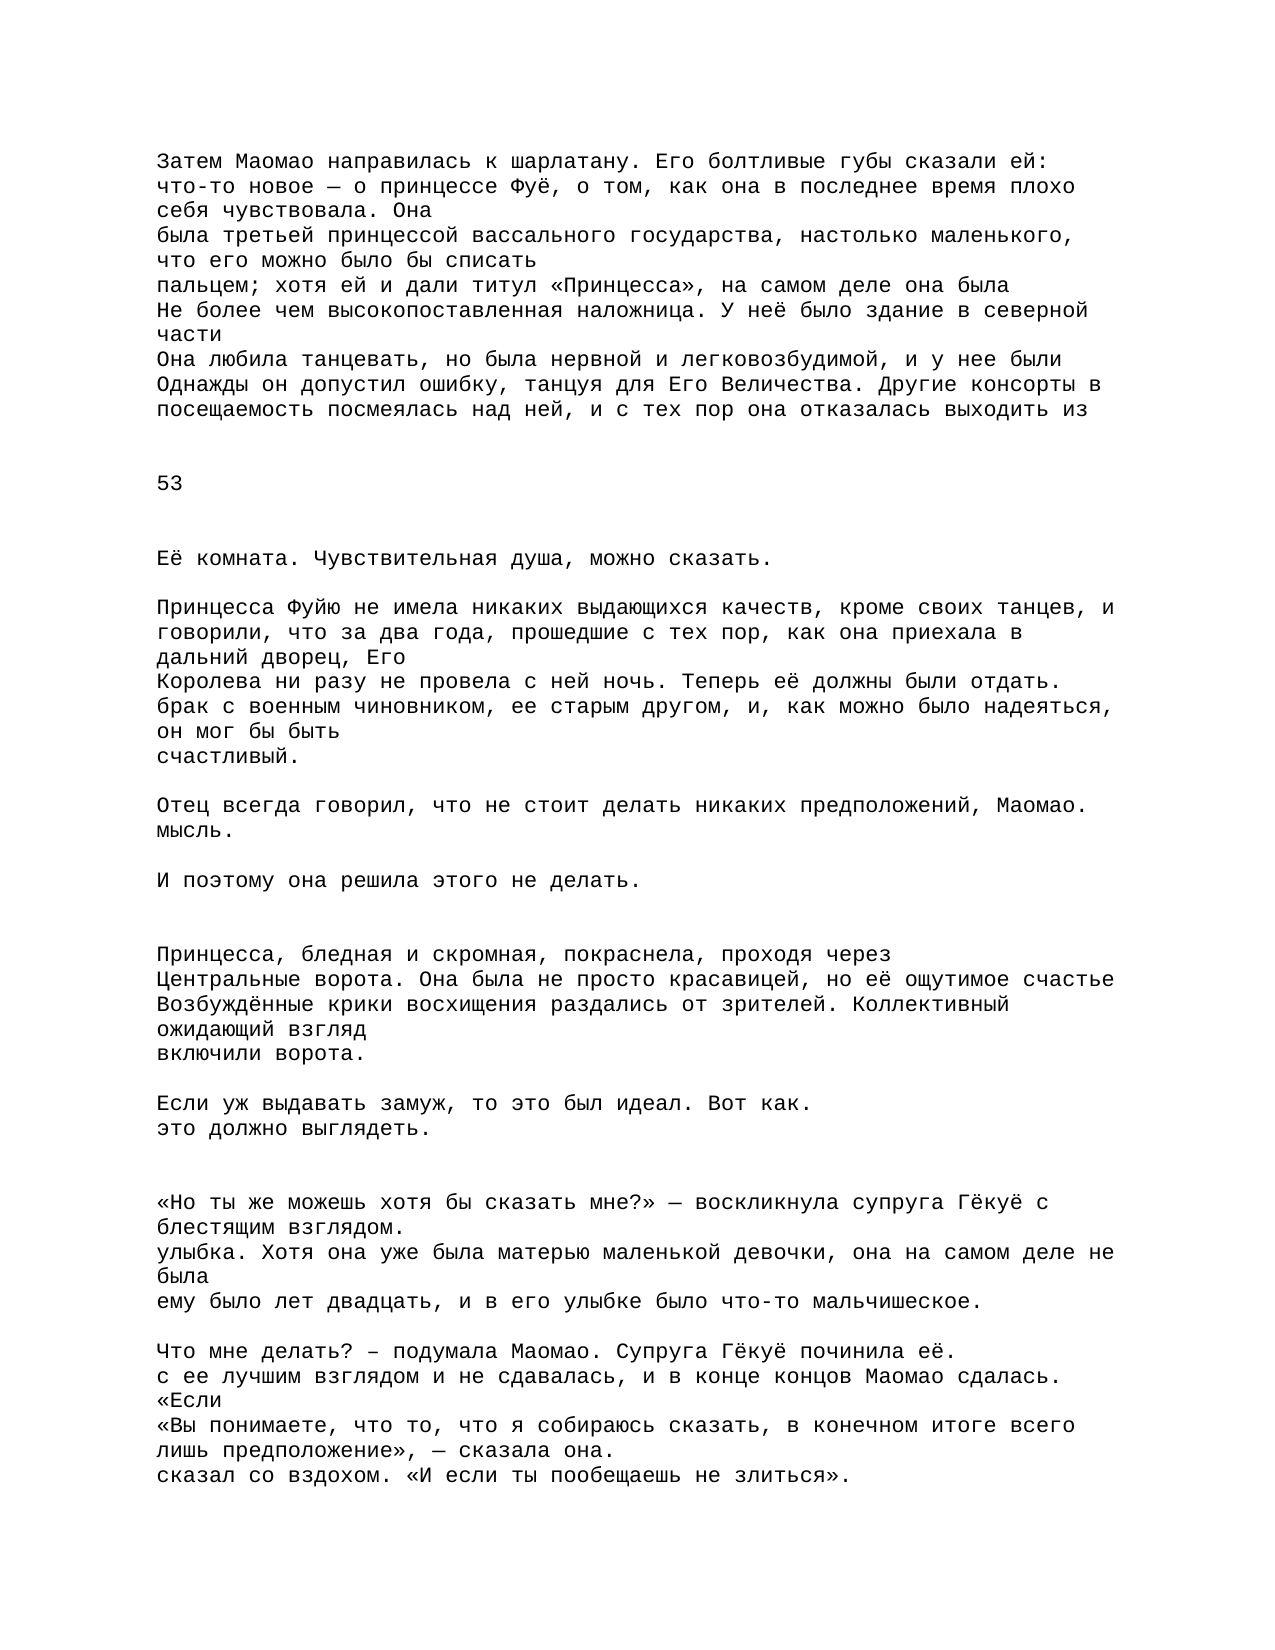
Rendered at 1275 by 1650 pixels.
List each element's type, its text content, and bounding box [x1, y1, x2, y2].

text Она любила танцевать, но была нервной и легковозбудимой, и у нее были [156, 348, 1118, 373]
text Её комната. Чувствительная душа, можно сказать. [156, 547, 1118, 571]
text сказал со вздохом. «И если ты пообещаешь не злиться». [156, 1464, 1118, 1489]
text «Но ты же можешь хотя бы сказать мне?» — воскликнула супруга Гёкуё с блестящим взглядом. [156, 1191, 1118, 1241]
text мысль. [156, 819, 1118, 844]
text Что мне делать? – подумала Маомао. Супруга Гёкуё починила её. [156, 1340, 1118, 1365]
text включили ворота. [156, 1042, 1118, 1067]
text Не более чем высокопоставленная наложница. У неё было здание в северной части [156, 299, 1118, 348]
text пальцем; хотя ей и дали титул «Принцесса», на самом деле она была [156, 274, 1118, 299]
text с ее лучшим взглядом и не сдавалась, и в конце концов Маомао сдалась. «Если [156, 1365, 1118, 1414]
text И поэтому она решила этого не делать. [156, 869, 1118, 894]
text посещаемость посмеялась над ней, и с тех пор она отказалась выходить из [156, 398, 1118, 423]
text это должно выглядеть. [156, 1117, 1118, 1142]
text была третьей принцессой вассального государства, настолько маленького, что его можно было бы списать [156, 224, 1118, 274]
text Затем Маомао направилась к шарлатану. Его болтливые губы сказали ей: [156, 150, 1118, 175]
text Отец всегда говорил, что не стоит делать никаких предположений, Маомао. [156, 794, 1118, 819]
text 53 [156, 472, 1118, 497]
text улыбка. Хотя она уже была матерью маленькой девочки, она на самом деле не была [156, 1241, 1118, 1290]
text что-то новое — о принцессе Фуё, о том, как она в последнее время плохо себя чувствовала. Она [156, 175, 1118, 224]
text Принцесса Фуйю не имела никаких выдающихся качеств, кроме своих танцев, и [156, 596, 1118, 621]
text Центральные ворота. Она была не просто красавицей, но её ощутимое счастье [156, 968, 1118, 993]
text ему было лет двадцать, и в его улыбке было что-то мальчишеское. [156, 1290, 1118, 1315]
text счастливый. [156, 745, 1118, 770]
text Королева ни разу не провела с ней ночь. Теперь её должны были отдать. [156, 671, 1118, 695]
text брак с военным чиновником, ее старым другом, и, как можно было надеяться, он мог бы быть [156, 695, 1118, 745]
text Возбуждённые крики восхищения раздались от зрителей. Коллективный ожидающий взгляд [156, 993, 1118, 1042]
text Если уж выдавать замуж, то это был идеал. Вот как. [156, 1092, 1118, 1117]
text «Вы понимаете, что то, что я собираюсь сказать, в конечном итоге всего лишь предположение», — сказала она. [156, 1414, 1118, 1464]
text Однажды он допустил ошибку, танцуя для Его Величества. Другие консорты в [156, 373, 1118, 398]
text Принцесса, бледная и скромная, покраснела, проходя через [156, 943, 1118, 968]
text говорили, что за два года, прошедшие с тех пор, как она приехала в дальний дворец, Его [156, 621, 1118, 671]
